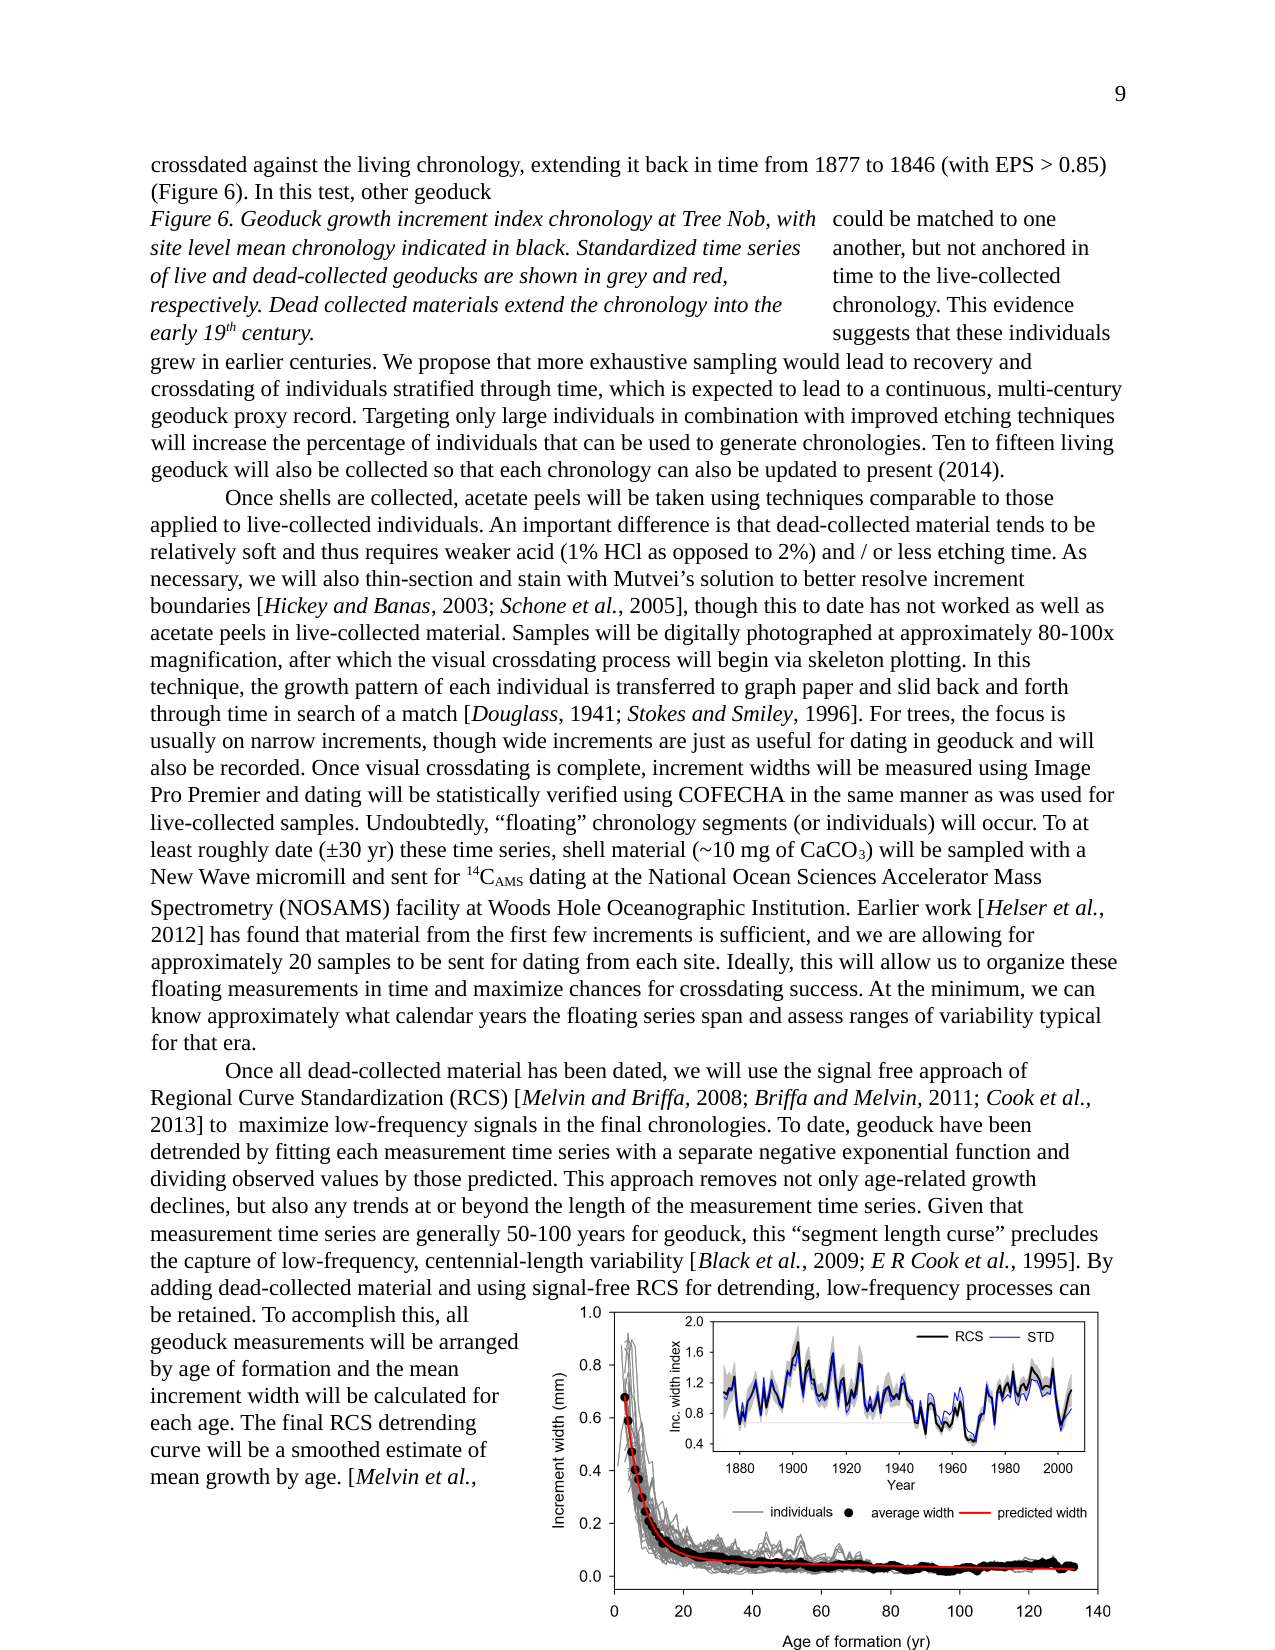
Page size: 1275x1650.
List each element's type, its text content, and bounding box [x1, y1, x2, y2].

table_header could be matched to one another, but not anchored in time to the live-collected chronology. This evidence suggests that these individuals [833, 206, 1116, 348]
text Spectrometry (NOSAMS) facility at Woods Hole Oceanographic Institution. Earlier work [Helser et al., 2012] has found that material from the first few increments is sufficient, and we are allowing for approximately 20 samples to be sent for dating from each site. Ideally, this will allow us to organize these floating measurements in time and maximize chances for crossdating success. At the minimum, we can know approximately what calendar years the floating series span and assess ranges of variability typical for that era. [150, 894, 1125, 1056]
picture [551, 1305, 1111, 1650]
table_header Figure 6. Geoduck growth increment index chronology at Tree Nob, with site level mean chronology indicated in black. Standardized time series of live and dead-collected geoducks are shown in grey and red, respectively. Dead collected materials extend the chronology into the early 19th century. [150, 206, 832, 348]
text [150, 151, 1125, 204]
text Once shells are collected, acetate peels will be taken using techniques comparable to those applied to live-collected individuals. An important difference is that dead-collected material tends to be relatively soft and thus requires weaker acid (1% HCl as opposed to 2%) and / or less etching time. As necessary, we will also thin-section and stain with Mutvei’s solution to better resolve increment boundaries [Hickey and Banas, 2003; Schone et al., 2005], though this to date has not worked as well as acetate peels in live-collected material. Samples will be digitally photographed at approximately 80-100x magnification, after which the visual crossdating process will begin via skeleton plotting. In this technique, the growth pattern of each individual is transferred to graph paper and slid back and forth through time in search of a match [Douglass, 1941; Stokes and Smiley, 1996]. For trees, the focus is usually on narrow increments, though wide increments are just as useful for dating in geoduck and will also be recorded. Once visual crossdating is complete, increment widths will be measured using Image Pro Premier and dating will be statistically verified using COFECHA in the same manner as was used for live-collected samples. Undoubtedly, “floating” chronology segments (or individuals) will occur. To at least roughly date (±30 yr) these time series, shell material (~10 mg of CaCO3) will be sampled with a New Wave micromill and sent for 14CAMS dating at the National Ocean Sciences Accelerator Mass [150, 484, 1125, 889]
text grew in earlier centuries. We propose that more exhaustive sampling would lead to recovery and crossdating of individuals stratified through time, which is expected to lead to a continuous, multi-century geoduck proxy record. Targeting only large individuals in combination with improved etching techniques will increase the percentage of individuals that can be used to generate chronologies. Ten to fifteen living geoduck will also be collected so that each chronology can also be updated to present (2014). [150, 348, 1125, 482]
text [150, 1057, 1117, 1490]
